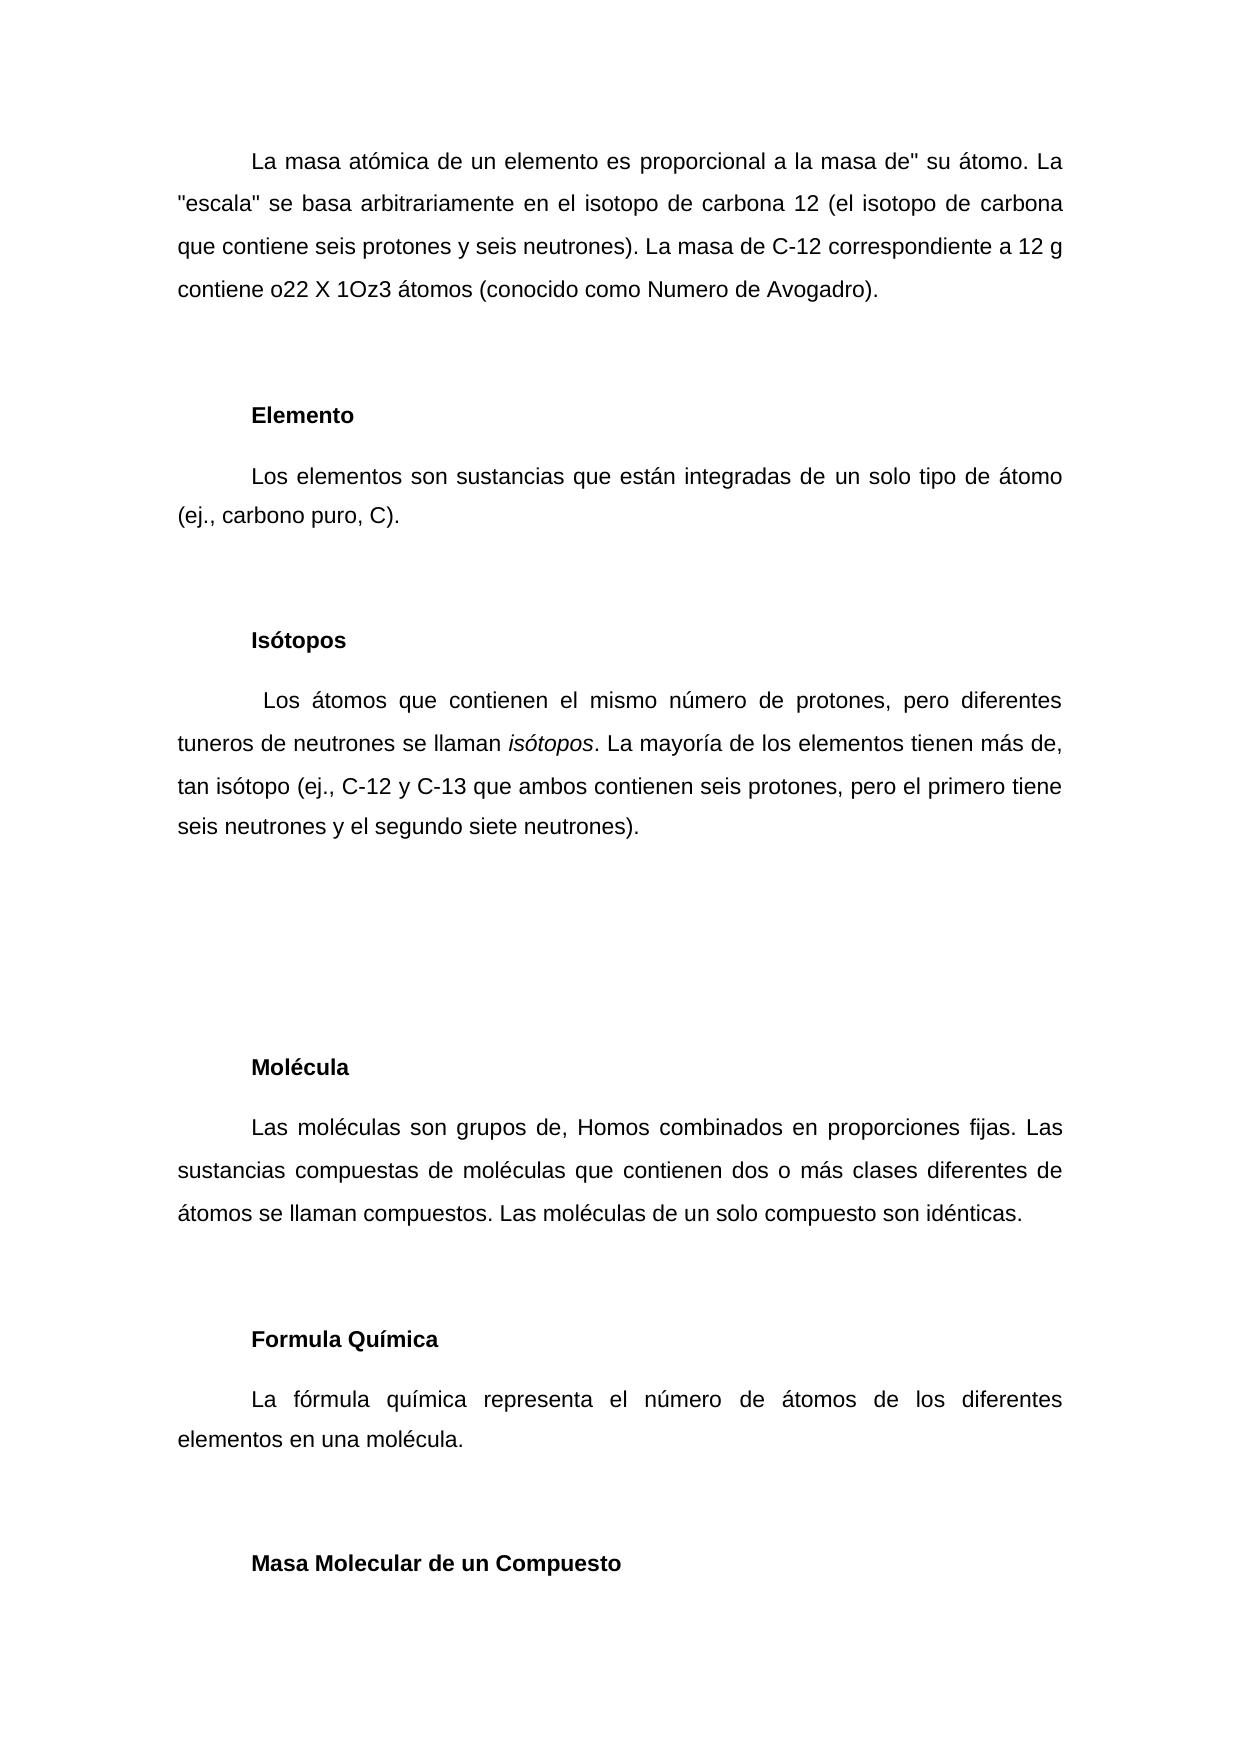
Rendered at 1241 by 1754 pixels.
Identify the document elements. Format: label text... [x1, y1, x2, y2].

text Formula Química [177, 1326, 1063, 1352]
text Elemento [177, 402, 1063, 429]
text Los átomos que contienen el mismo número de protones, pero diferentes tuneros de neutrones se llaman isótopos. La mayoría de los elementos tienen más de, tan isótopo (ej., C-12 y C-13 que ambos contienen seis protones, pero el primero tiene seis neutrones y el segundo siete neutrones). [177, 687, 1063, 839]
text Masa Molecular de un Compuesto [177, 1550, 1063, 1576]
text Molécula [177, 1054, 1063, 1080]
text Los elementos son sustancias que están integradas de un solo tipo de átomo (ej., carbono puro, C). [177, 463, 1063, 529]
text Isótopos [177, 627, 1063, 653]
text La fórmula química representa el número de átomos de los diferentes elementos en una molécula. [177, 1386, 1063, 1452]
text Las moléculas son grupos de, Homos combinados en proporciones fijas. Las sustancias compuestas de moléculas que contienen dos o más clases diferentes de átomos se llaman compuestos. Las moléculas de un solo compuesto son idénticas. [177, 1114, 1063, 1227]
text La masa atómica de un elemento es proporcional a la masa de" su átomo. La "escala" se basa arbitrariamente en el isotopo de carbona 12 (el isotopo de carbona que contiene seis protones y seis neutrones). La masa de C-12 correspondiente a 12 g contiene o22 X 1Oz3 átomos (conocido como Numero de Avogadro). [177, 148, 1063, 303]
